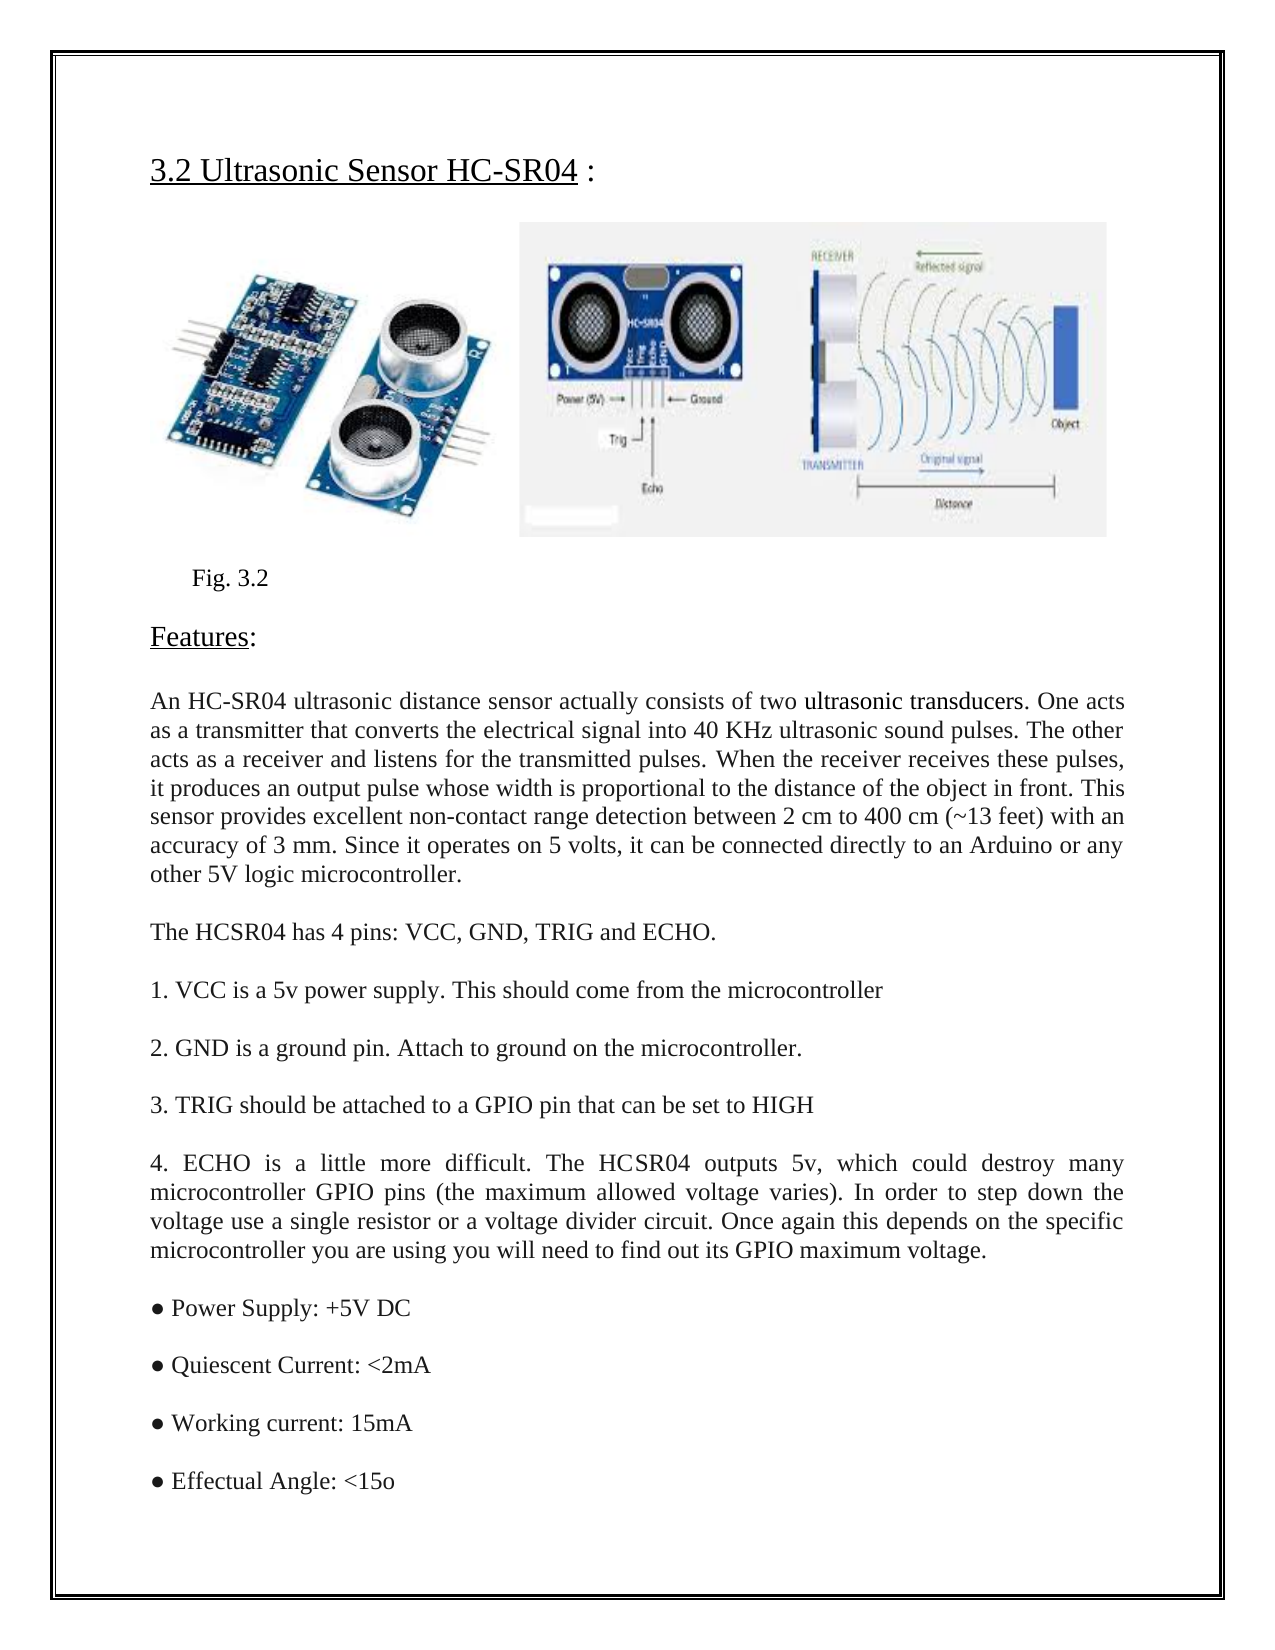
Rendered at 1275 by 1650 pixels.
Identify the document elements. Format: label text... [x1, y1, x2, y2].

picture [519, 222, 1107, 537]
text An HC-SR04 ultrasonic distance sensor actually consists of two ultrasonic transducers. One acts as a transmitter that converts the electrical signal into 40 KHz ultrasonic sound pulses. The other acts as a receiver and listens for the transmitted pulses. When the receiver receives these pulses, it produces an output pulse whose width is proportional to the distance of the object in front. This sensor provides excellent non-contact range detection between 2 cm to 400 cm (~13 feet) with an accuracy of 3 mm. Since it operates on 5 volts, it can be connected directly to an Arduino or any other 5V logic microcontroller. [150, 773, 1125, 888]
text 2. GND is a ground pin. Attach to ground on the microcontroller. [150, 1033, 1125, 1061]
text 3. TRIG should be attached to a GPIO pin that can be set to HIGH [150, 1091, 1125, 1119]
text 4. ECHO is a little more difficult. The HC­SR04 outputs 5v, which could destroy many microcontroller GPIO pins (the maximum allowed voltage varies). In order to step down the voltage use a single resistor or a voltage divider circuit. Once again this depends on the specific microcontroller you are using you will need to find out its GPIO maximum voltage. [150, 1148, 1125, 1263]
picture [150, 215, 511, 537]
text An HC-SR04 ultrasonic distance sensor actually consists of two ultrasonic transducers. One acts as a transmitter that converts the electrical signal into 40 KHz ultrasonic sound pulses. The other acts as a receiver and listens for the transmitted pulses. When the receiver receives these pulses, it produces an output pulse whose width is proportional to the distance of the object in front. This sensor provides excellent non-contact range detection between 2 cm to 400 cm (~13 feet) with an accuracy of 3 mm. Since it operates on 5 volts, it can be connected directly to an Arduino or any other 5V logic microcontroller. [150, 686, 1125, 773]
text Features: [150, 619, 1125, 652]
text ● Quiescent Current: <2mA [150, 1351, 1125, 1379]
text ● Power Supply: +5V DC [150, 1293, 1125, 1321]
text The HC­SR04 has 4 pins: VCC, GND, TRIG and ECHO. [150, 917, 1125, 946]
text 3.2 Ultrasonic Sensor HC-SR04 : [150, 150, 1125, 188]
text 1. VCC is a 5v power supply. This should come from the microcontroller [150, 975, 1125, 1003]
text Fig. 3.2 [150, 563, 1125, 592]
text ● Effectual Angle: <15o [150, 1466, 1125, 1495]
text ● Working current: 15mA [150, 1408, 1125, 1437]
